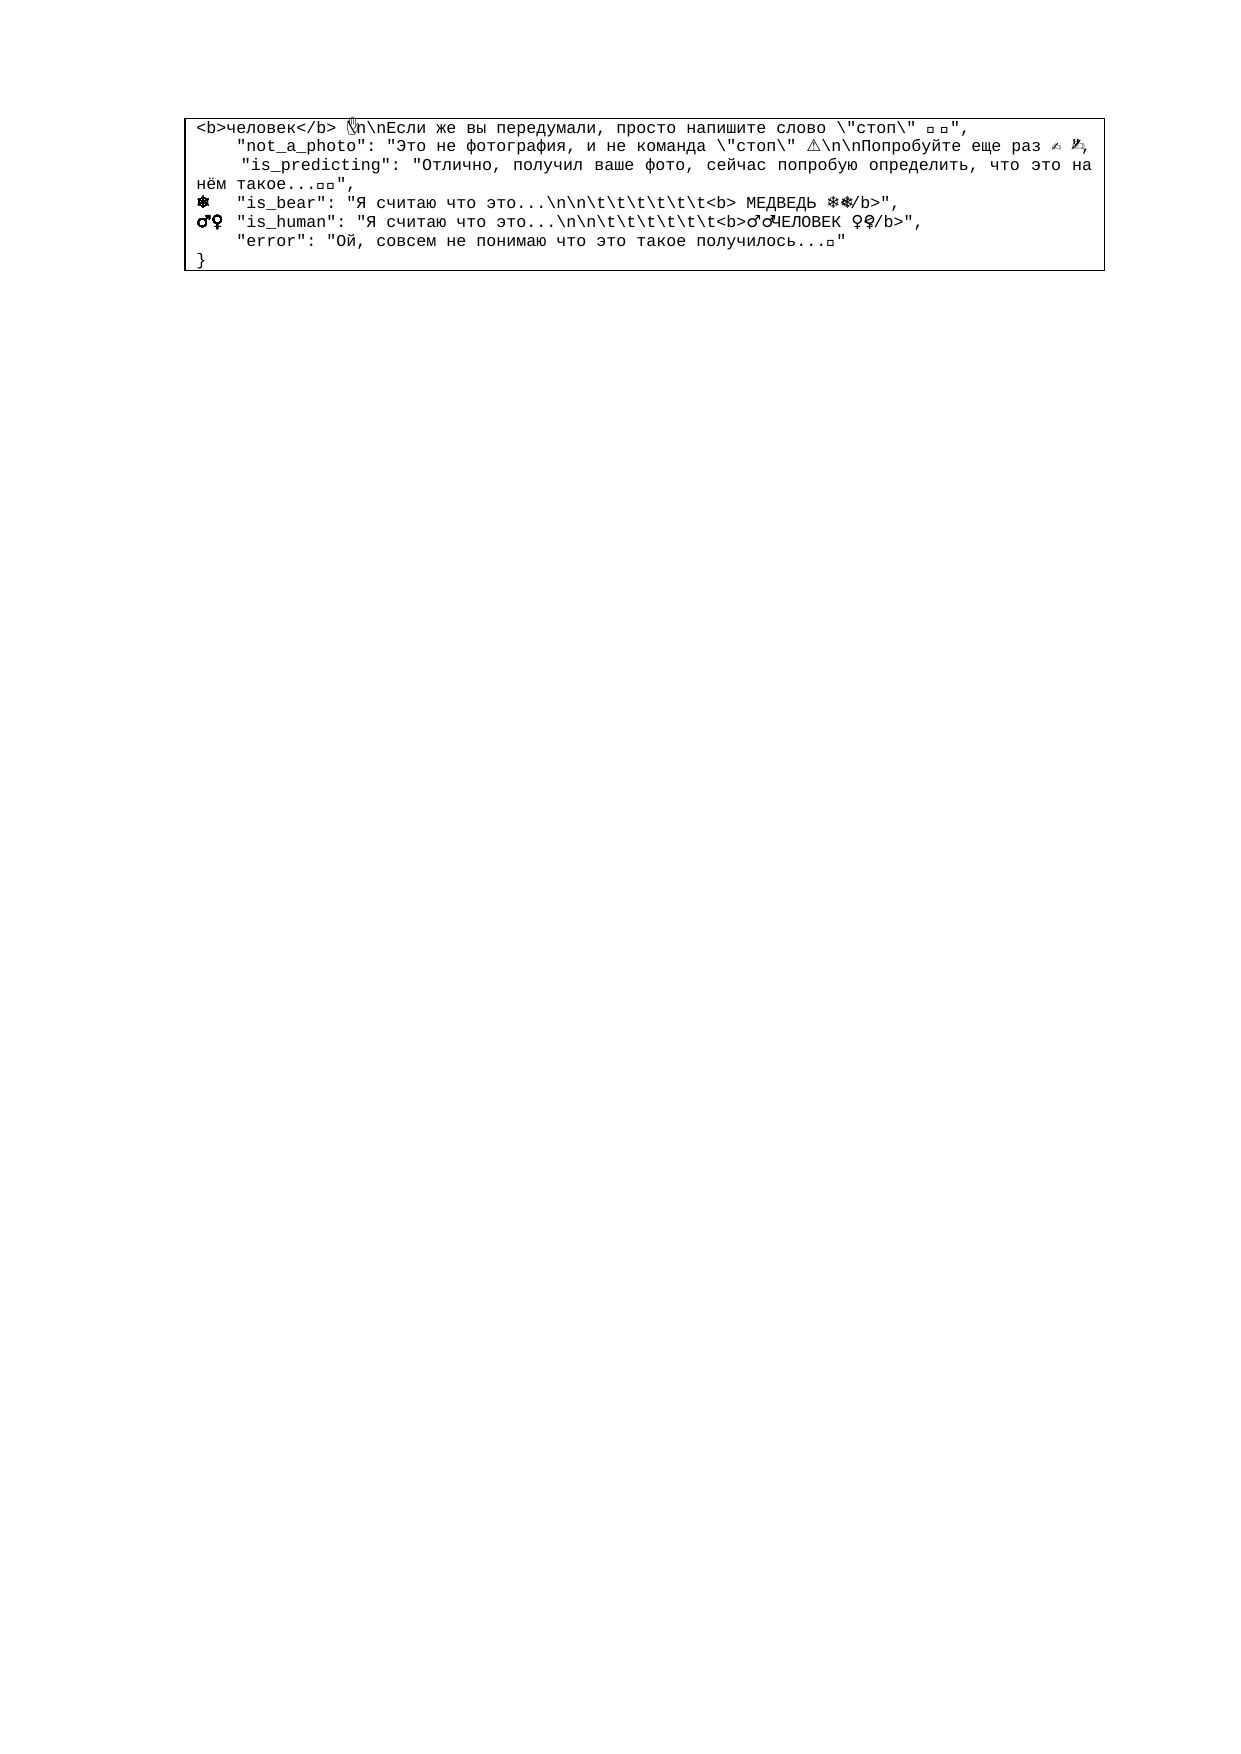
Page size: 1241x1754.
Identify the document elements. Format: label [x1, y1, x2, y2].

table_header [186, 119, 1104, 270]
